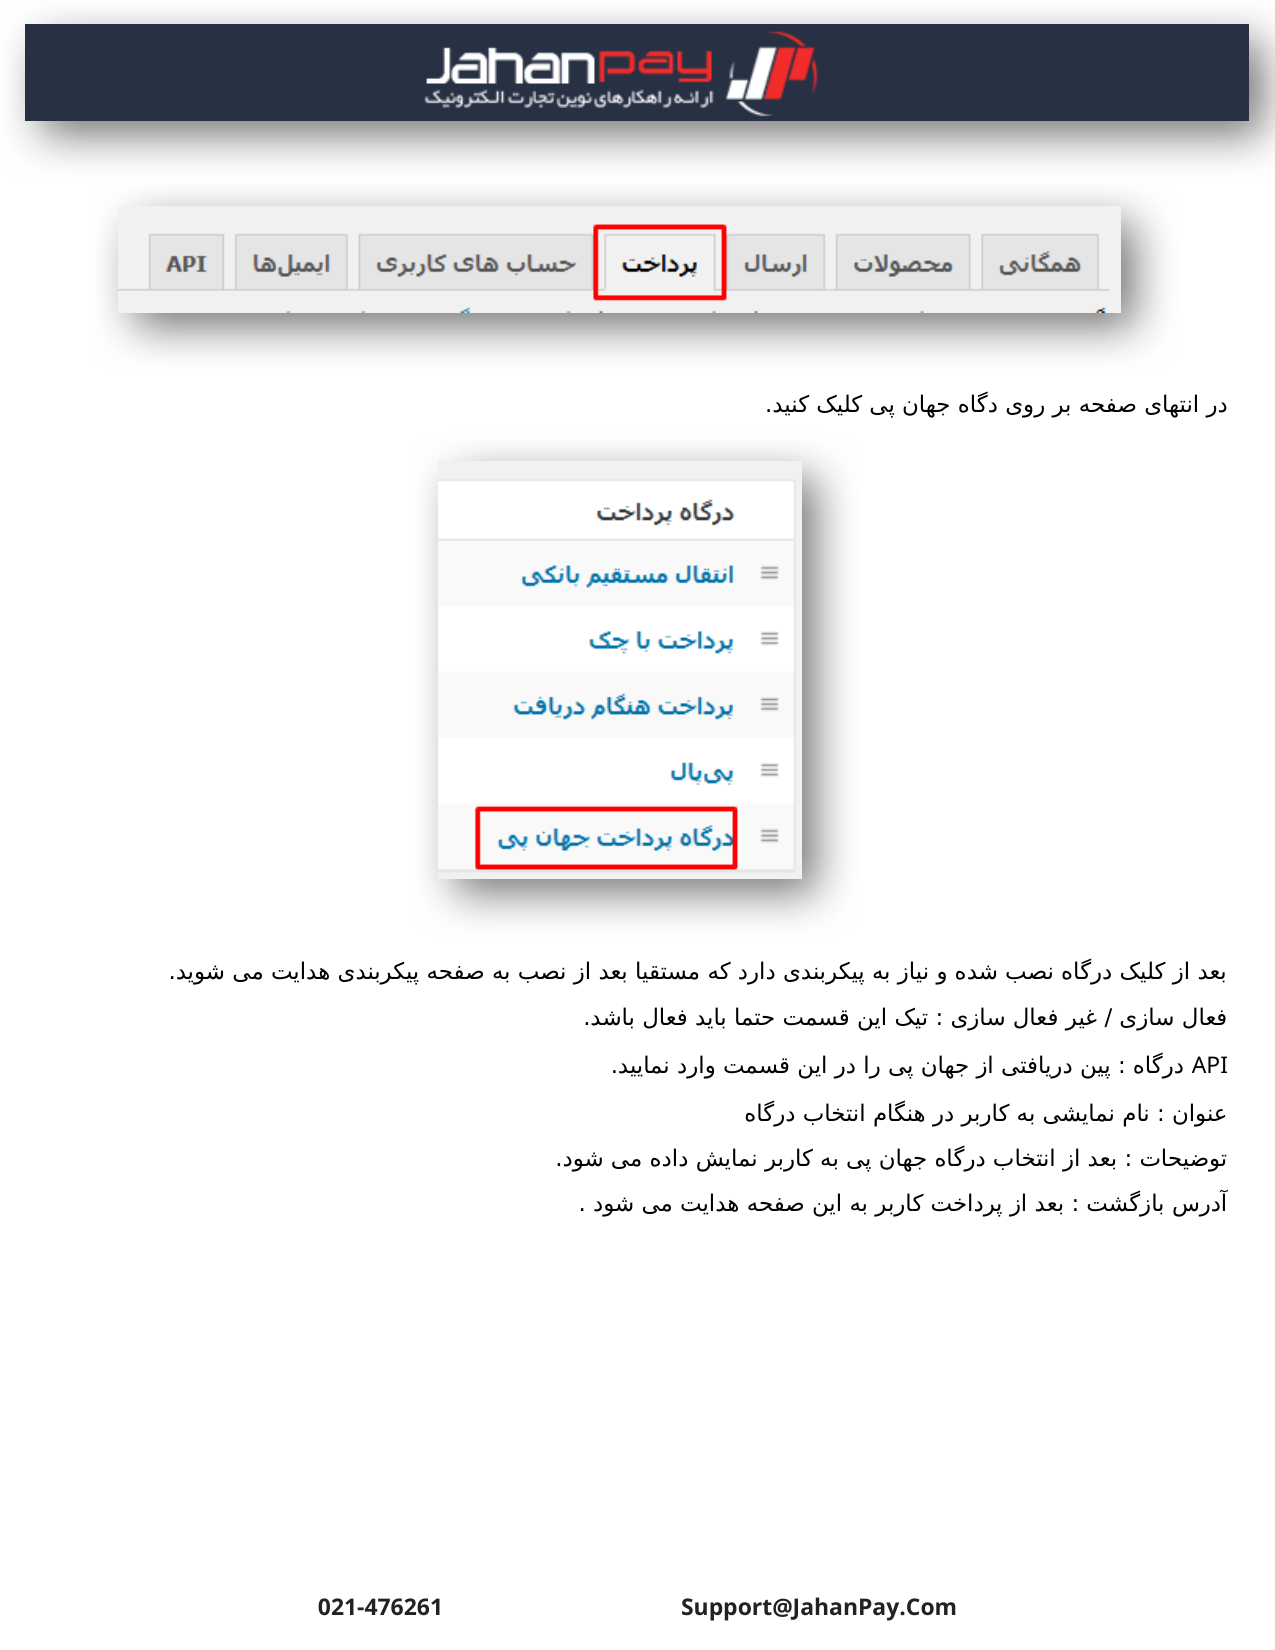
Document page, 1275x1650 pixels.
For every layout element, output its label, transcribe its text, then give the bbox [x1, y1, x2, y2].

text در انتهای صفحه بر روی دگاه جهان پی کلیک کنید. [47, 391, 1228, 418]
text عنوان : نام نمایشی به کاربر در هنگام انتخاب درگاه [47, 1100, 1228, 1126]
text آدرس بازگشت : بعد از پرداخت کاربر به این صفحه هدایت می شود . [47, 1191, 1228, 1217]
picture [118, 206, 1121, 313]
text بعد از کلیک درگاه نصب شده و نیاز به پیکربندی دارد که مستقیا بعد از نصب به صفحه پیکربندی هدایت می شوید. [47, 958, 1228, 985]
text توضیحات : بعد از انتخاب درگاه جهان پی به کاربر نمایش داده می شود. [47, 1145, 1228, 1172]
picture [25, 24, 1249, 121]
text API درگاه : پین دریافتی از جهان پی را در این قسمت وارد نمایید. [47, 1049, 1228, 1081]
text فعال سازی / غیر فعال سازی : تیک این قسمت حتما باید فعال باشد. [47, 1004, 1228, 1031]
picture [438, 461, 802, 879]
